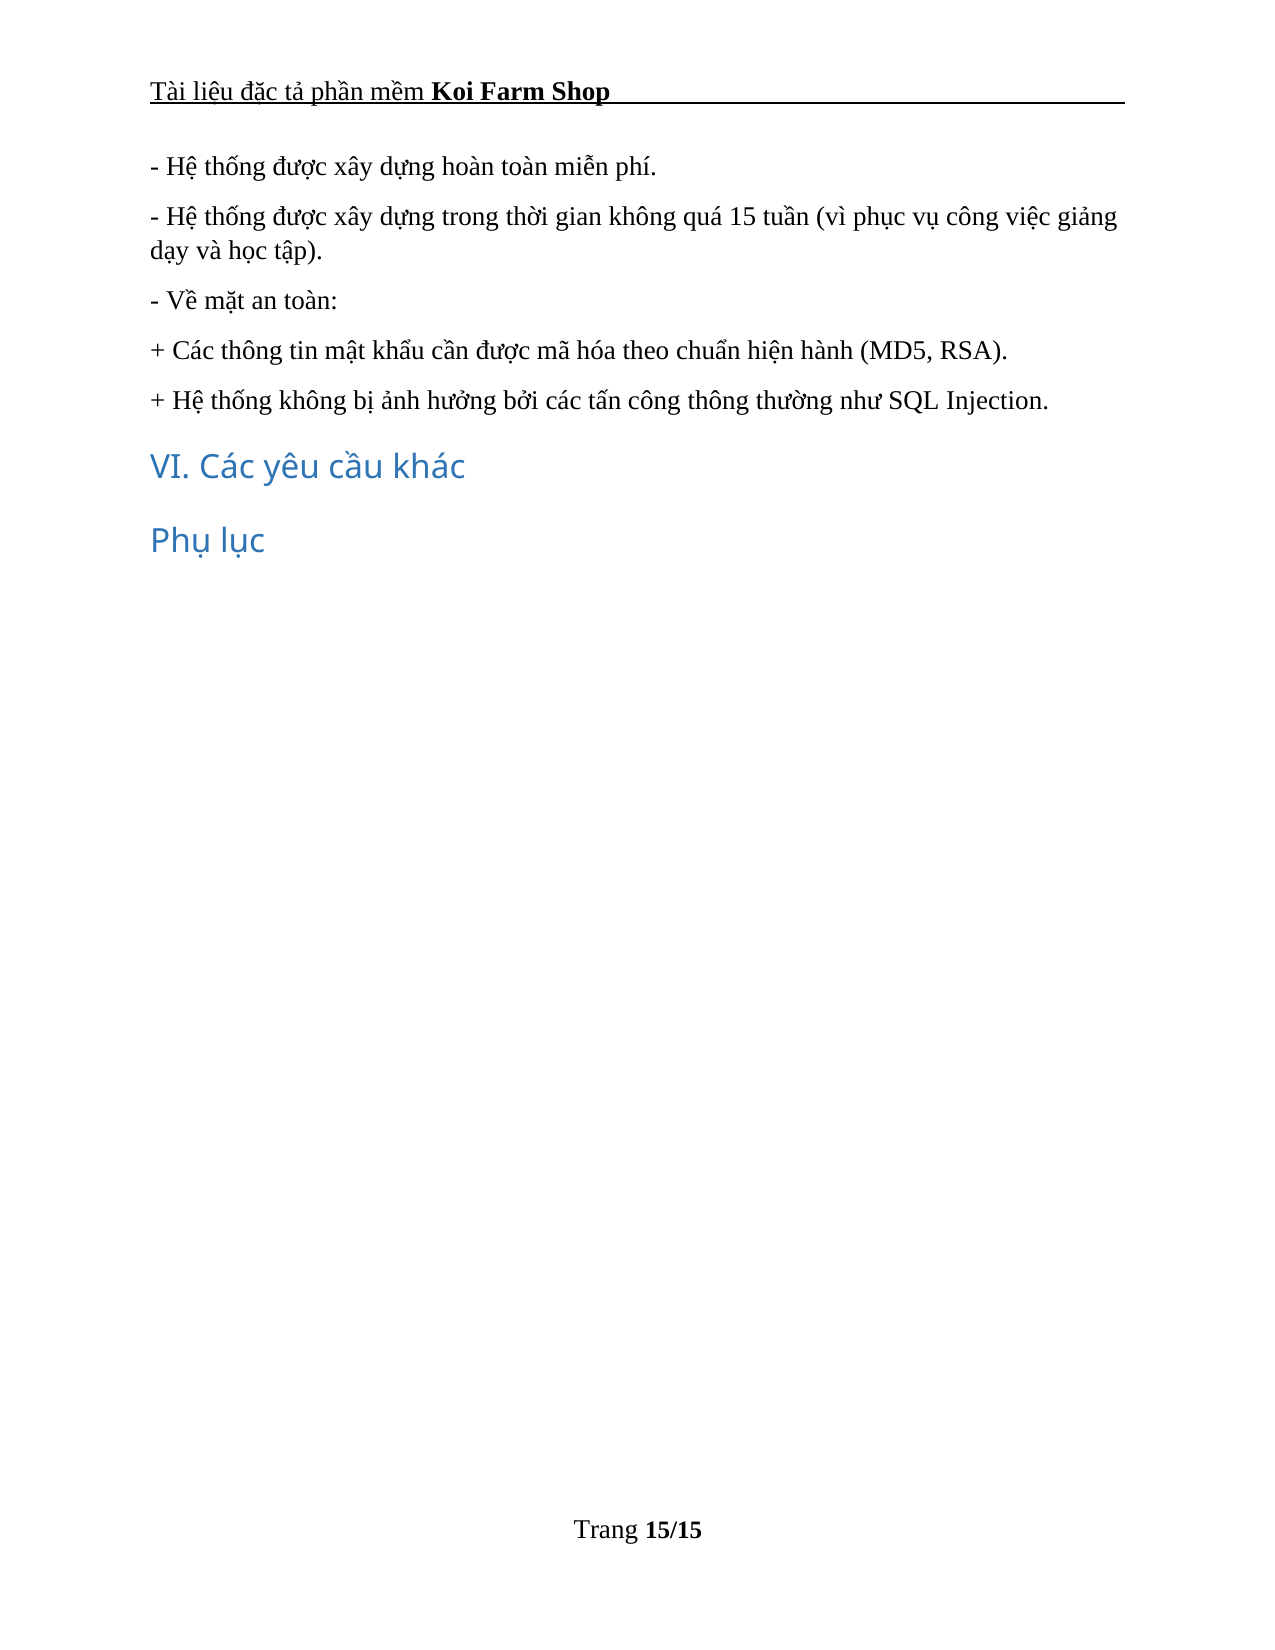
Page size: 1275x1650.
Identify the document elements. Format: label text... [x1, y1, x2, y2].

text - Về mặt an toàn: [150, 284, 1125, 315]
text - Hệ thống được xây dựng trong thời gian không quá 15 tuần (vì phục vụ công việc giảng dạy và học tập). [150, 200, 1125, 265]
subtitle VI. Các yêu cầu khác [150, 443, 1125, 488]
text + Các thông tin mật khẩu cần được mã hóa theo chuẩn hiện hành (MD5, RSA). [150, 334, 1125, 365]
text + Hệ thống không bị ảnh hưởng bởi các tấn công thông thường như SQL Injection. [150, 384, 1125, 416]
text - Hệ thống được xây dựng hoàn toàn miễn phí. [150, 150, 1125, 181]
subtitle Phụ lục [150, 517, 1125, 562]
